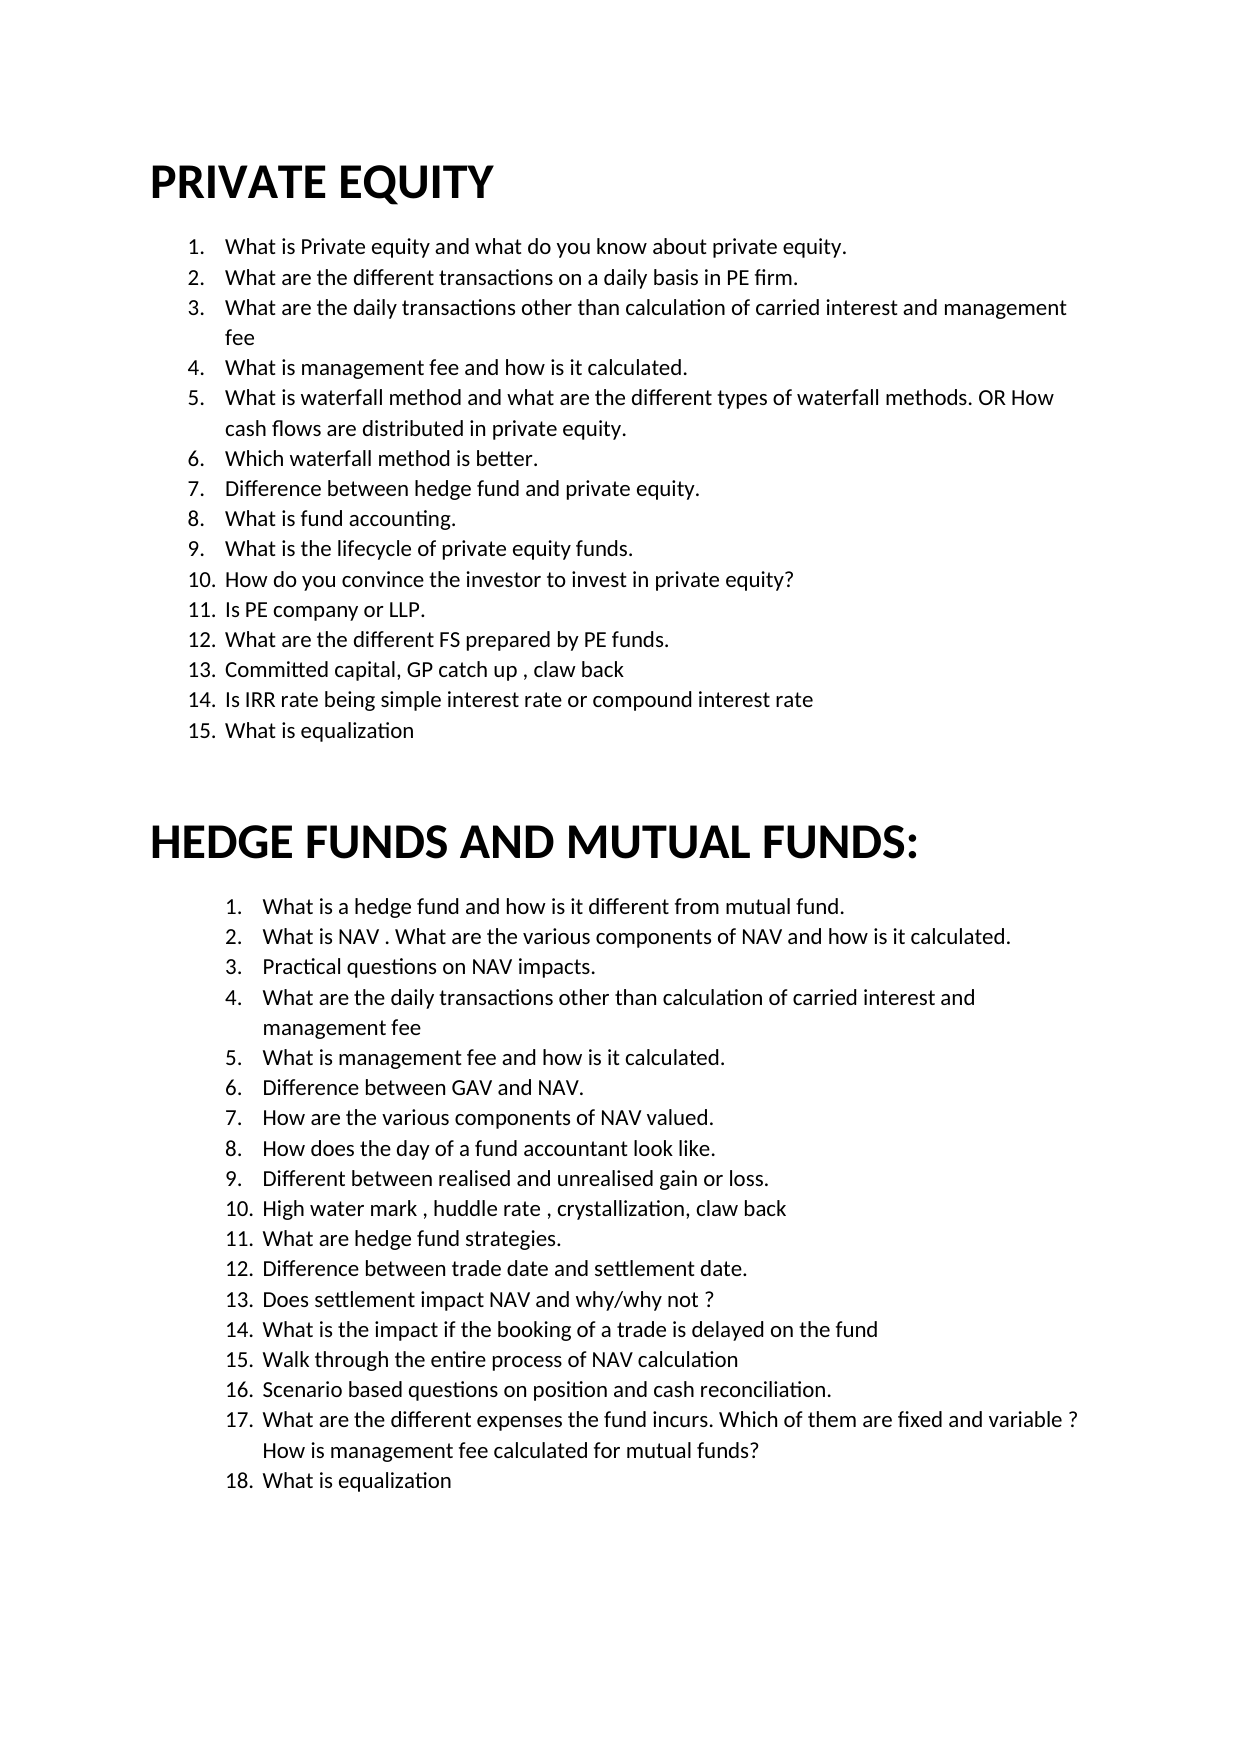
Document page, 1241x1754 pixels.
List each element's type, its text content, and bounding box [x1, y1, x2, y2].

list What is NAV . What are the various components of NAV and how is it calculated. [225, 922, 1090, 950]
list Different between realised and unrealised gain or loss. [225, 1164, 1090, 1192]
list High water mark , huddle rate , crystallization, claw back [225, 1194, 1090, 1222]
list Is PE company or LLP. [187, 595, 1090, 623]
list What is a hedge fund and how is it different from mutual fund. [225, 892, 1090, 920]
list Difference between hedge fund and private equity. [187, 474, 1090, 502]
list What is Private equity and what do you know about private equity. [187, 232, 1090, 261]
list What are the different expenses the fund incurs. Which of them are fixed and variable ? How is management fee calculated for mutual funds? [225, 1406, 1090, 1464]
list What are hedge fund strategies. [225, 1224, 1090, 1252]
list What is the lifecycle of private equity funds. [187, 534, 1090, 563]
list Walk through the entire process of NAV calculation [225, 1345, 1090, 1373]
list What is equalization [225, 1466, 1090, 1494]
list What are the different FS prepared by PE funds. [187, 625, 1090, 653]
list How are the various components of NAV valued. [225, 1103, 1090, 1132]
list Which waterfall method is better. [187, 444, 1090, 472]
list What is the impact if the booking of a trade is delayed on the fund [225, 1315, 1090, 1343]
list Committed capital, GP catch up , claw back [187, 655, 1090, 683]
text HEDGE FUNDS AND MUTUAL FUNDS: [150, 809, 1090, 871]
list Does settlement impact NAV and why/why not ? [225, 1285, 1090, 1313]
list Difference between GAV and NAV. [225, 1073, 1090, 1101]
list What is management fee and how is it calculated. [225, 1043, 1090, 1071]
list Scenario based questions on position and cash reconciliation. [225, 1375, 1090, 1403]
list What are the different transactions on a daily basis in PE firm. [187, 263, 1090, 291]
list Is IRR rate being simple interest rate or compound interest rate [187, 686, 1090, 714]
list How do you convince the investor to invest in private equity? [187, 565, 1090, 593]
list What is equalization [187, 716, 1090, 744]
list Practical questions on NAV impacts. [225, 952, 1090, 981]
list Difference between trade date and settlement date. [225, 1254, 1090, 1283]
list What is waterfall method and what are the different types of waterfall methods. OR How cash flows are distributed in private equity. [187, 383, 1090, 442]
text PRIVATE EQUITY [150, 150, 1090, 211]
list What are the daily transactions other than calculation of carried interest and management fee [187, 293, 1090, 351]
list What is fund accounting. [187, 504, 1090, 532]
list What is management fee and how is it calculated. [187, 353, 1090, 381]
list How does the day of a fund accountant look like. [225, 1134, 1090, 1162]
list What are the daily transactions other than calculation of carried interest and management fee [225, 983, 1090, 1041]
